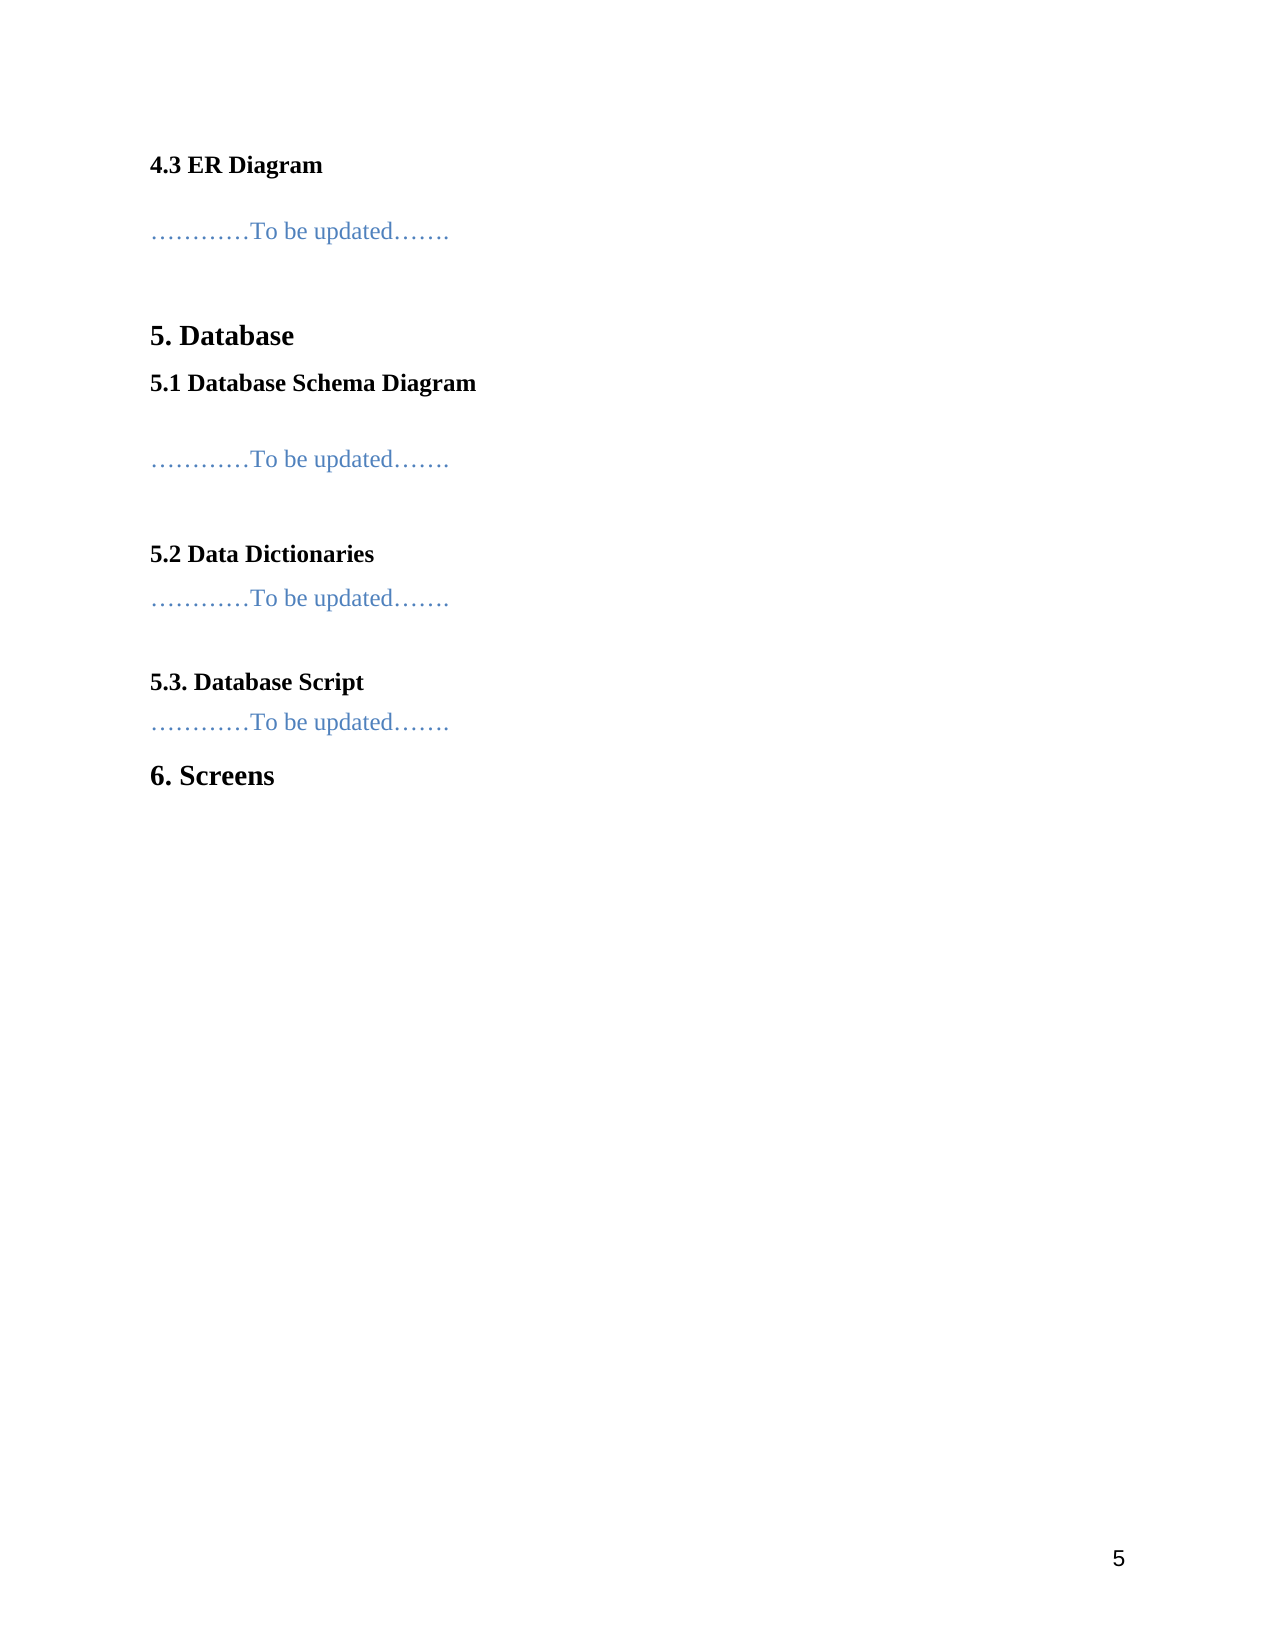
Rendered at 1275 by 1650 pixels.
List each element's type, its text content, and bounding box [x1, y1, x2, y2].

text …………To be updated……. [150, 216, 1125, 245]
text 4.3 ER Diagram [150, 150, 1125, 179]
text 5.1 Database Schema Diagram [150, 368, 1125, 397]
text …………To be updated……. [150, 707, 1125, 735]
text 6. Screens [150, 758, 1125, 792]
text 5.3. Database Script [150, 667, 1125, 696]
text …………To be updated……. [150, 444, 1125, 473]
text 5.2 Data Dictionaries [150, 539, 1125, 568]
text …………To be updated……. [150, 583, 1125, 611]
text 5. Database [150, 318, 1125, 352]
